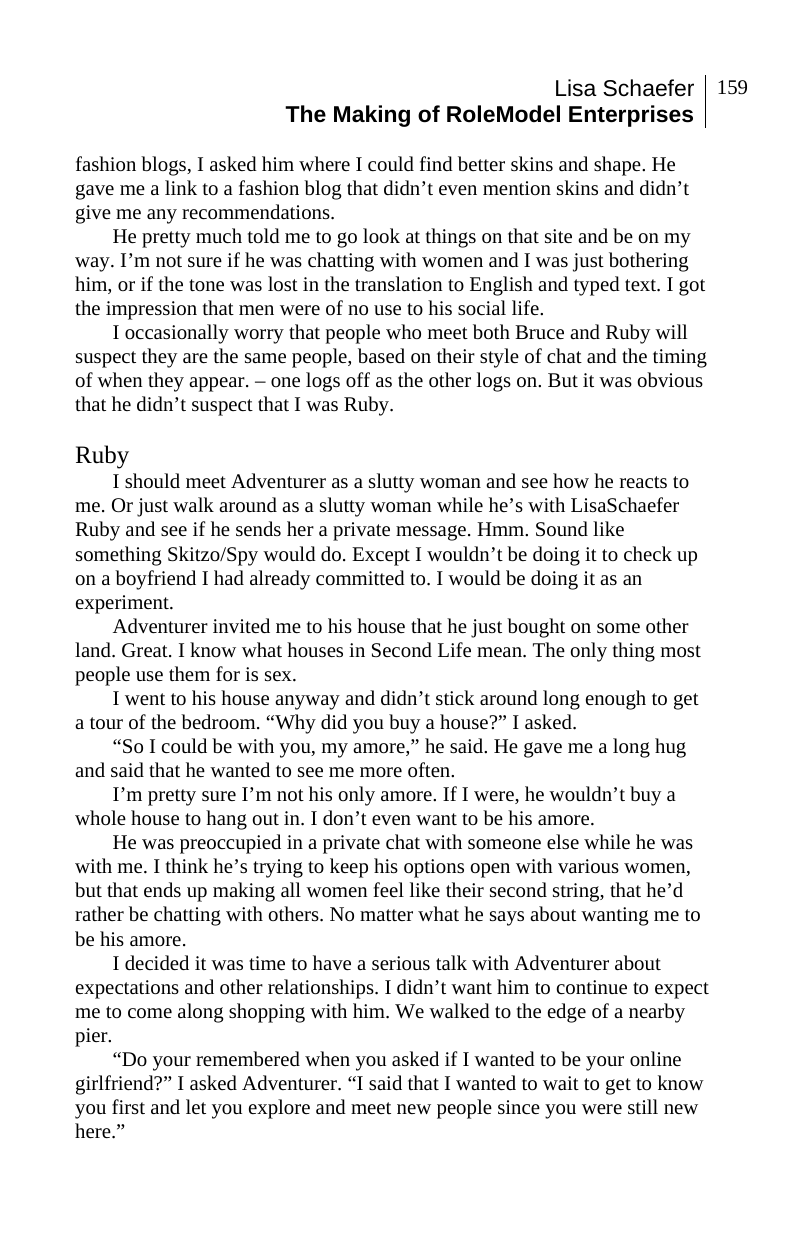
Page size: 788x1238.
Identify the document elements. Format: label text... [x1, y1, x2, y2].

text “So I could be with you, my amore,” he said. He gave me a long hug and said that he wanted to see me more often. [75, 734, 712, 782]
text I decided it was time to have a serious talk with Adventurer about expectations and other relationships. I didn’t want him to continue to expect me to come along shopping with him. We walked to the edge of a nearby pier. [75, 951, 712, 1047]
text Adventurer invited me to his house that he just bought on some other land. Great. I know what houses in Second Life mean. The only thing most people use them for is sex. [75, 614, 712, 686]
text I occasionally worry that people who meet both Bruce and Ruby will suspect they are the same people, based on their style of chat and the timing of when they appear. – one logs off as the other logs on. But it was obvious that he didn’t suspect that I was Ruby. [75, 320, 712, 416]
text “Do your remembered when you asked if I wanted to be your online girlfriend?” I asked Adventurer. “I said that I wanted to wait to get to know you first and let you explore and meet new people since you were still new here.” [75, 1047, 712, 1143]
text He pretty much told me to go look at things on that site and be on my way. I’m not sure if he was chatting with women and I was just bothering him, or if the tone was lost in the translation to English and typed text. I got the impression that men were of no use to his social life. [75, 224, 712, 320]
text I went to his house anyway and didn’t stick around long enough to get a tour of the bedroom. “Why did you buy a house?” I asked. [75, 686, 712, 734]
text I’m pretty sure I’m not his only amore. If I were, he wouldn’t buy a whole house to hang out in. I don’t even want to be his amore. [75, 782, 712, 830]
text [75, 152, 712, 224]
subtitle Ruby [75, 441, 712, 469]
text I should meet Adventurer as a slutty woman and see how he reacts to me. Or just walk around as a slutty woman while he’s with LisaSchaefer Ruby and see if he sends her a private message. Hmm. Sound like something Skitzo/Spy would do. Except I wouldn’t be doing it to check up on a boyfriend I had already committed to. I would be doing it as an experiment. [75, 469, 712, 614]
text He was preoccupied in a private chat with someone else while he was with me. I think he’s trying to keep his options open with various women, but that ends up making all women feel like their second string, that he’d rather be chatting with others. No matter what he says about wanting me to be his amore. [75, 830, 712, 951]
